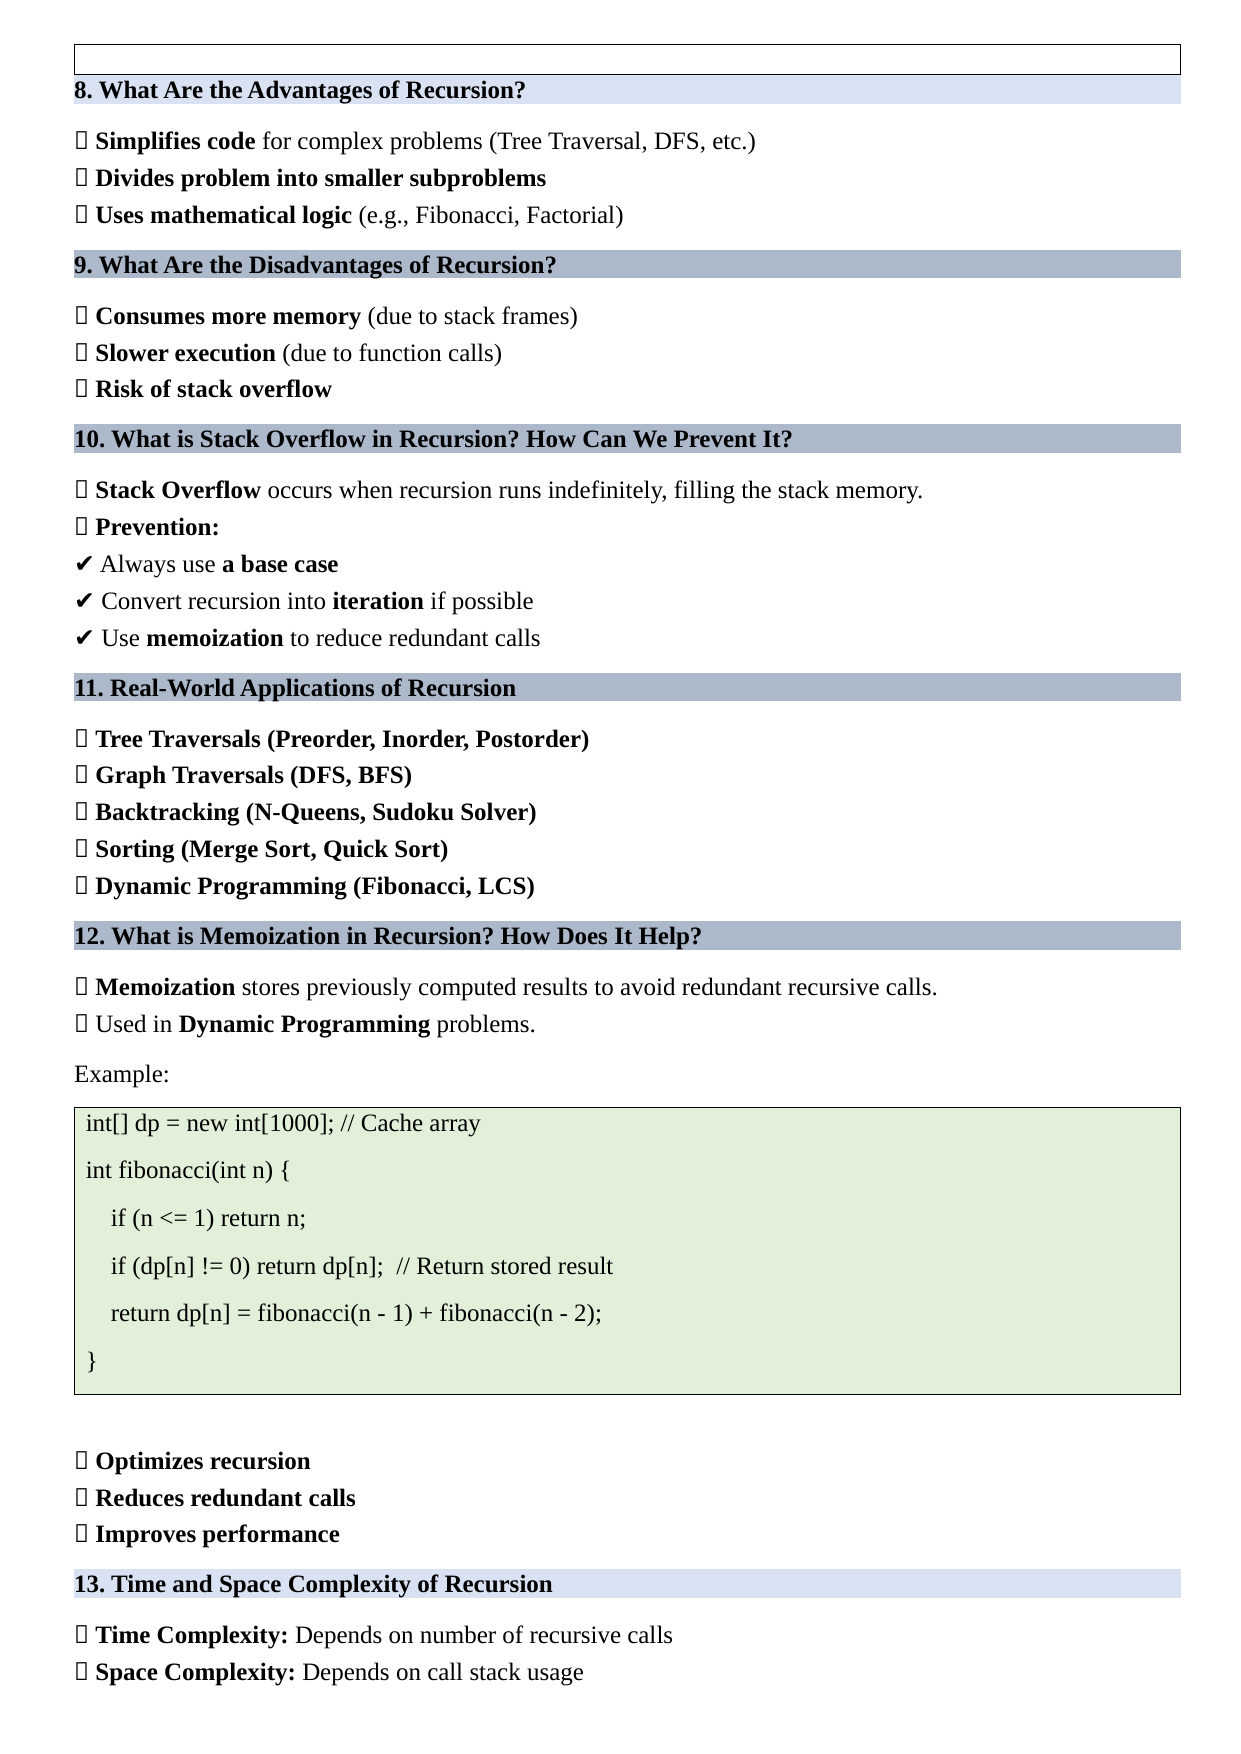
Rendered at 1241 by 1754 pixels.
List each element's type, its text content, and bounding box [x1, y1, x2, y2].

text ❌ Consumes more memory (due to stack frames) ❌ Slower execution (due to function calls) ❌ Risk of stack overflow [74, 297, 1181, 405]
text 13. Time and Space Complexity of Recursion [74, 1569, 1181, 1598]
text 12. What is Memoization in Recursion? How Does It Help? [74, 921, 1181, 950]
text ✅ Tree Traversals (Preorder, Inorder, Postorder) ✅ Graph Traversals (DFS, BFS) ✅ Backtracking (N-Queens, Sudoku Solver) ✅ Sorting (Merge Sort, Quick Sort) ✅ Dynamic Programming (Fibonacci, LCS) [74, 720, 1181, 902]
text 8. What Are the Advantages of Recursion? [74, 75, 1181, 104]
text 9. What Are the Disadvantages of Recursion? [74, 250, 1181, 278]
text 11. Real-World Applications of Recursion [74, 673, 1181, 701]
text 🔹 Memoization stores previously computed results to avoid redundant recursive calls. 🔹 Used in Dynamic Programming problems. [74, 969, 1181, 1039]
text ✅ Time Complexity: Depends on number of recursive calls ✅ Space Complexity: Depends on call stack usage [74, 1617, 1181, 1688]
text ✅ Optimizes recursion ✅ Reduces redundant calls ✅ Improves performance [74, 1442, 1181, 1550]
text 🔹 Stack Overflow occurs when recursion runs indefinitely, filling the stack memory. 🔹 Prevention: ✔ Always use a base case ✔ Convert recursion into iteration if possible ✔ Use memoization to reduce redundant calls [74, 472, 1181, 653]
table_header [75, 45, 1180, 74]
text 10. What is Stack Overflow in Recursion? How Can We Prevent It? [74, 424, 1181, 453]
text ✅ Simplifies code for complex problems (Tree Traversal, DFS, etc.) ✅ Divides problem into smaller subproblems ✅ Uses mathematical logic (e.g., Fibonacci, Factorial) [74, 123, 1181, 230]
table_header int[] dp = new int[1000]; // Cache array int fibonacci(int n) { if (n <= 1) return n; if (dp[n] != 0) return dp[n]; // Return stored result return dp[n] = fibonacci(n - 1) + fibonacci(n - 2); } [75, 1108, 1180, 1394]
text Example: [74, 1059, 1181, 1088]
